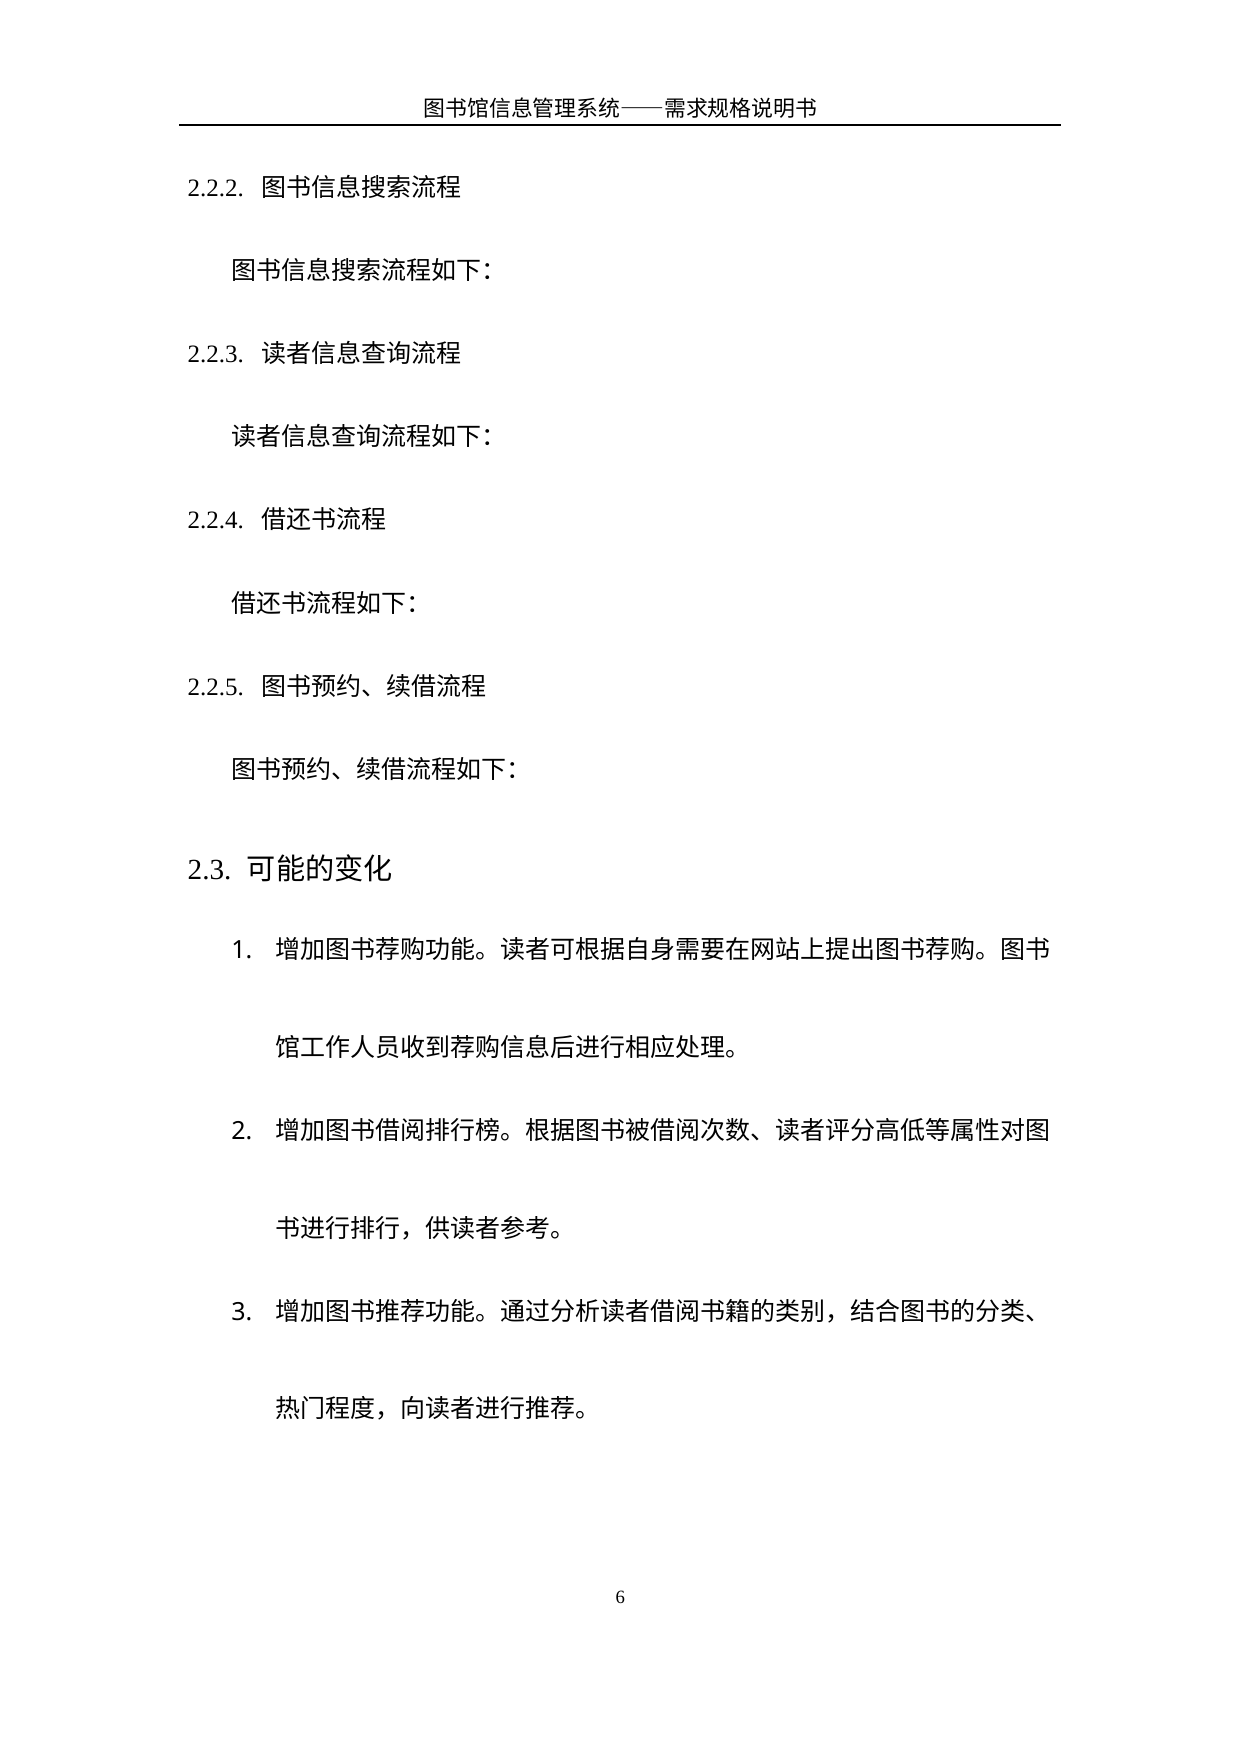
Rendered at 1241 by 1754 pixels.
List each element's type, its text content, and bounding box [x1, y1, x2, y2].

subtitle 读者信息查询流程 [187, 319, 1053, 384]
subtitle 可能的变化 [187, 834, 1053, 899]
list 增加图书荐购功能。读者可根据自身需要在网站上提出图书荐购。图书馆工作人员收到荐购信息后进行相应处理。 [231, 916, 1053, 1078]
subtitle 借还书流程 [187, 486, 1053, 551]
subtitle 图书信息搜索流程 [187, 153, 1053, 218]
list 增加图书推荐功能。通过分析读者借阅书籍的类别，结合图书的分类、热门程度，向读者进行推荐。 [231, 1277, 1053, 1439]
text 借还书流程如下： [187, 569, 1053, 634]
subtitle 图书预约、续借流程 [187, 652, 1053, 717]
text 图书预约、续借流程如下： [187, 735, 1053, 800]
text 读者信息查询流程如下： [187, 402, 1053, 467]
list 增加图书借阅排行榜。根据图书被借阅次数、读者评分高低等属性对图书进行排行，供读者参考。 [231, 1096, 1053, 1259]
text 图书信息搜索流程如下： [231, 236, 1053, 301]
